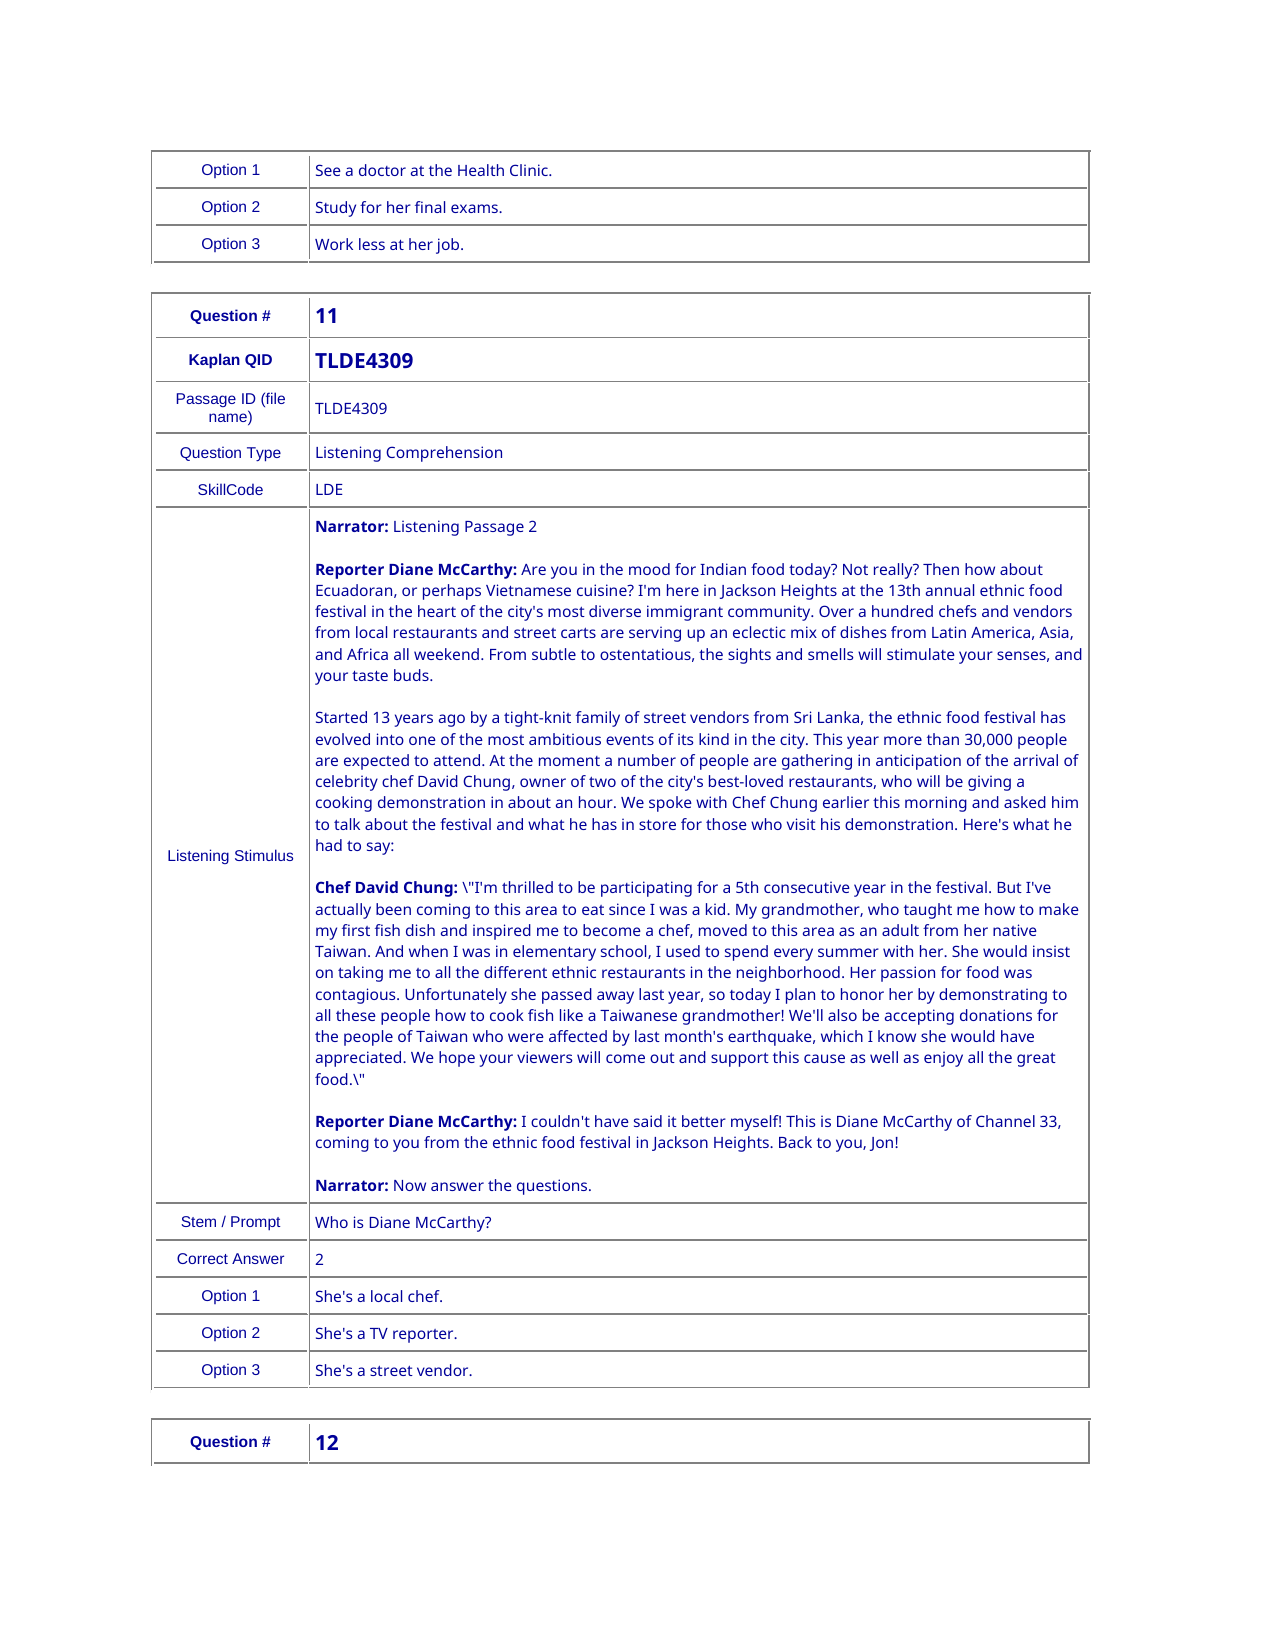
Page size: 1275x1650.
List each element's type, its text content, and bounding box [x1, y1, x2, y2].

table_cell Option 1 [154, 1276, 307, 1313]
table_cell Work less at her job. [309, 224, 1088, 261]
table_cell Option 1 [154, 153, 308, 187]
table_cell TLDE4309 [310, 336, 1089, 381]
table_cell Listening Comprehension [310, 432, 1089, 469]
table_cell She's a street vendor. [309, 1350, 1088, 1387]
table_header Question # [154, 296, 308, 336]
table_cell Correct Answer [154, 1239, 307, 1276]
table_header 11 [309, 296, 1088, 336]
table_cell Option 3 [154, 224, 308, 261]
table_cell Study for her final exams. [310, 187, 1088, 224]
table_cell Option 2 [154, 187, 307, 224]
table_cell Passage ID (file name) [152, 381, 308, 432]
table_cell She's a TV reporter. [310, 1313, 1090, 1350]
table_cell See a doctor at the Health Clinic. [309, 153, 1088, 187]
table_cell 2 [310, 1239, 1088, 1276]
table_cell Kaplan QID [154, 336, 307, 381]
table_cell TLDE4309 [309, 381, 1090, 432]
table_cell Option 2 [152, 1313, 307, 1350]
table_cell Narrator: Listening Passage 2 Reporter Diane McCarthy: Are you in the mood for Indian food today? Not really? Then how about Ecuadoran, or perhaps Vietnamese cuisine? I'm here in Jackson Heights at the 13th annual ethnic food festival in the heart of the city's most diverse immigrant community. Over a hundred chefs and vendors from local restaurants and street carts are serving up an eclectic mix of dishes from Latin America, Asia, and Africa all weekend. From subtle to ostentatious, the sights and smells will stimulate your senses, and your taste buds. Started 13 years ago by a tight-knit family of street vendors from Sri Lanka, the ethnic food festival has evolved into one of the most ambitious events of its kind in the city. This year more than 30,000 people are expected to attend. At the moment a number of people are gathering in anticipation of the arrival of celebrity chef David Chung, owner of two of the city's best-loved restaurants, who will be giving a cooking demonstration in about an hour. We spoke with Chef Chung earlier this morning and asked him to talk about the festival and what he has in store for those who visit his demonstration. Here's what he had to say: Chef David Chung: \"I'm thrilled to be participating for a 5th consecutive year in the festival. But I've actually been coming to this area to eat since I was a kid. My grandmother, who taught me how to make my first fish dish and inspired me to become a chef, moved to this area as an adult from her native Taiwan. And when I was in elementary school, I used to spend every summer with her. She would insist on taking me to all the different ethnic restaurants in the neighborhood. Her passion for food was contagious. Unfortunately she passed away last year, so today I plan to honor her by demonstrating to all these people how to cook fish like a Taiwanese grandmother! We'll also be accepting donations for the people of Taiwan who were affected by last month's earthquake, which I know she would have appreciated. We hope your viewers will come out and support this cause as well as enjoy all the great food.\" Reporter Diane McCarthy: I couldn't have said it better myself! This is Diane McCarthy of Channel 33, coming to you from the ethnic food festival in Jackson Heights. Back to you, Jon! Narrator: Now answer the questions. [310, 506, 1089, 1202]
table_header 12 [309, 1422, 1088, 1462]
table_cell LDE [310, 469, 1089, 506]
table_cell She's a local chef. [310, 1276, 1088, 1313]
table_cell SkillCode [154, 469, 307, 506]
table_cell Who is Diane McCarthy? [310, 1202, 1088, 1239]
table_header Question # [154, 1422, 308, 1462]
table_cell Stem / Prompt [154, 1202, 307, 1239]
table_cell Question Type [154, 432, 307, 469]
table_cell Listening Stimulus [154, 506, 307, 1202]
table_cell Option 3 [154, 1350, 308, 1387]
